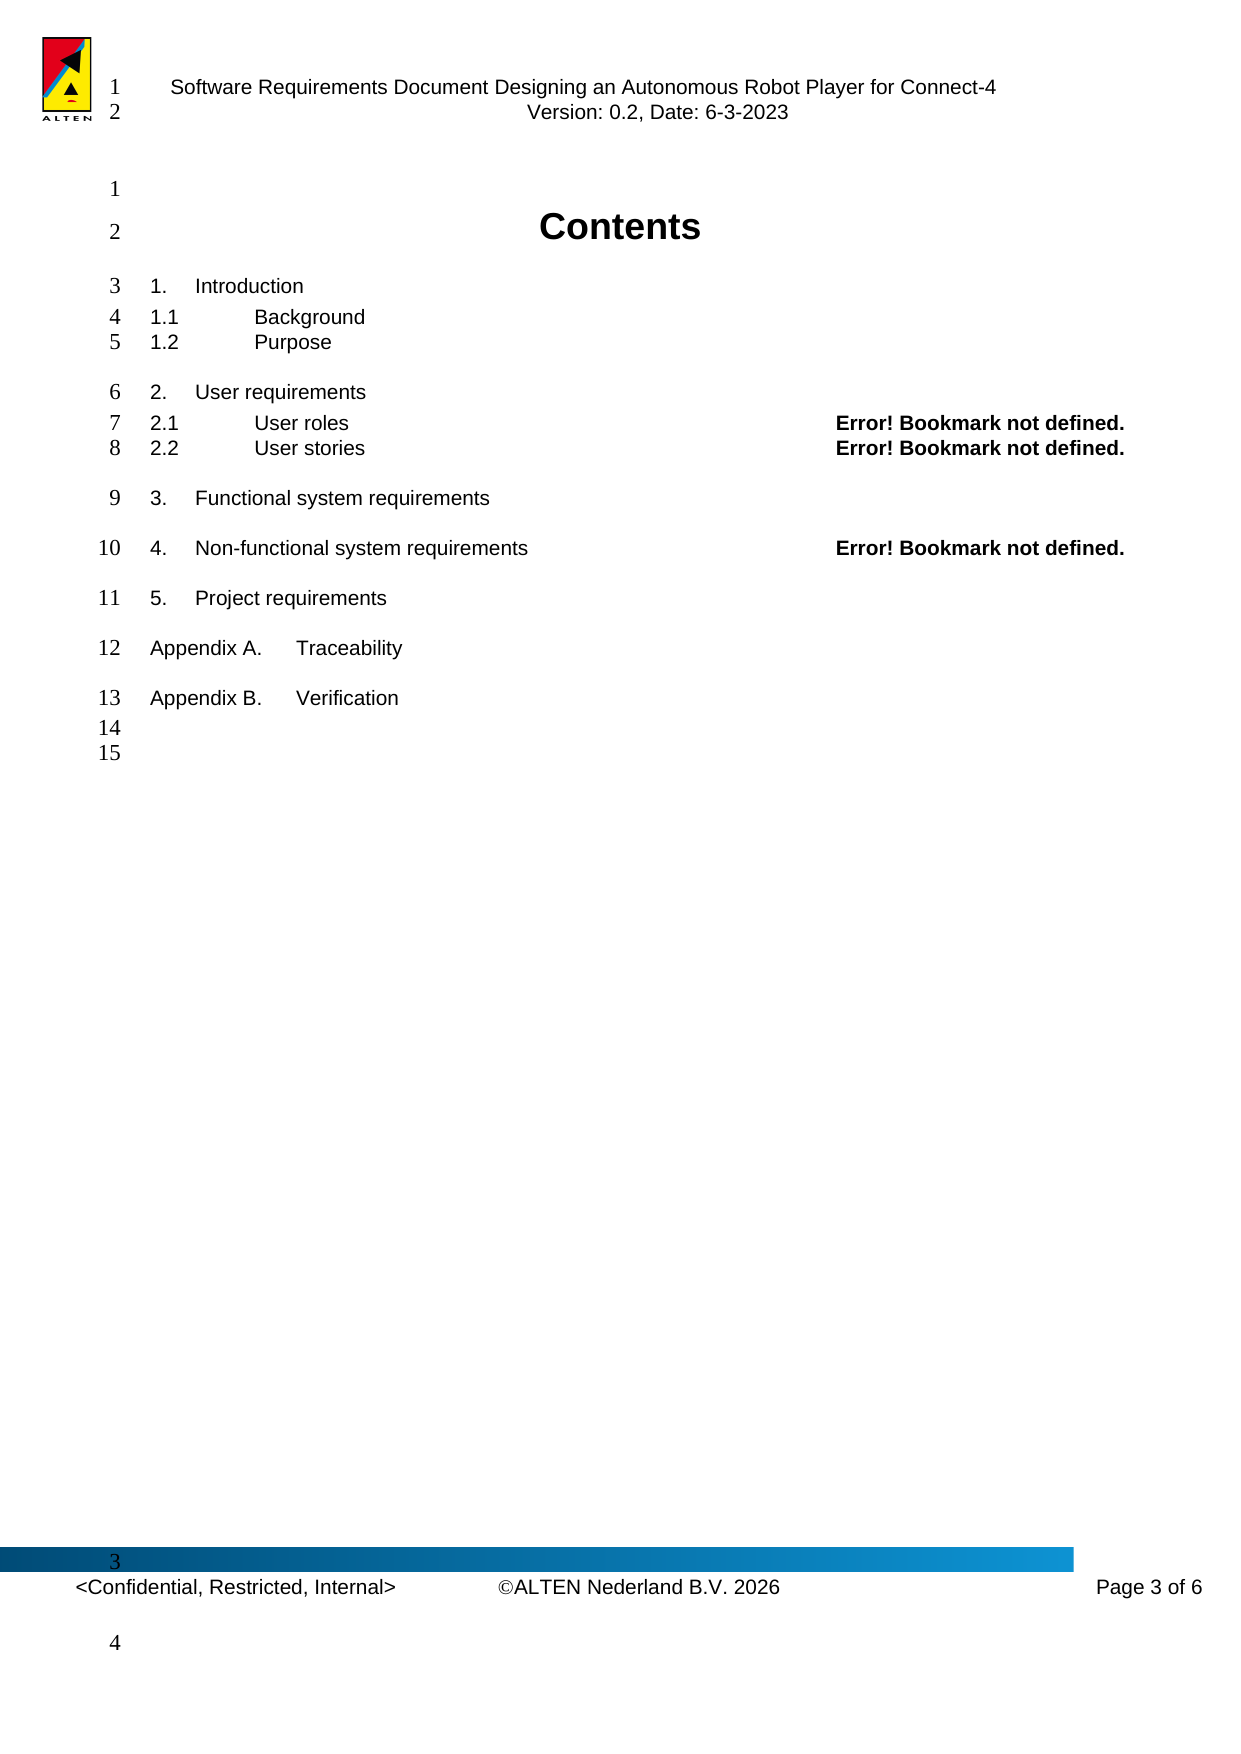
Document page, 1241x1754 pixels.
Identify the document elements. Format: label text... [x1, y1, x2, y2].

text 1.1 Background 4 [150, 304, 1090, 329]
text 5. Project requirements 8 [150, 585, 1015, 610]
text 4. Non-functional system requirements Error! Bookmark not defined. [150, 535, 1015, 560]
title Contents [150, 204, 1090, 247]
text 2. User requirements 5 [150, 379, 1015, 404]
text 1.2 Purpose 4 [150, 329, 1090, 354]
text Appendix A. Traceability 9 [150, 635, 1015, 660]
text 2.2 User stories Error! Bookmark not defined. [150, 435, 1090, 460]
picture [42, 37, 92, 121]
text Appendix B. Verification 10 [150, 685, 1015, 710]
text 3. Functional system requirements 7 [150, 485, 1015, 510]
text 2.1 User roles Error! Bookmark not defined. [150, 410, 1090, 435]
text 1. Introduction 4 [150, 272, 1015, 297]
